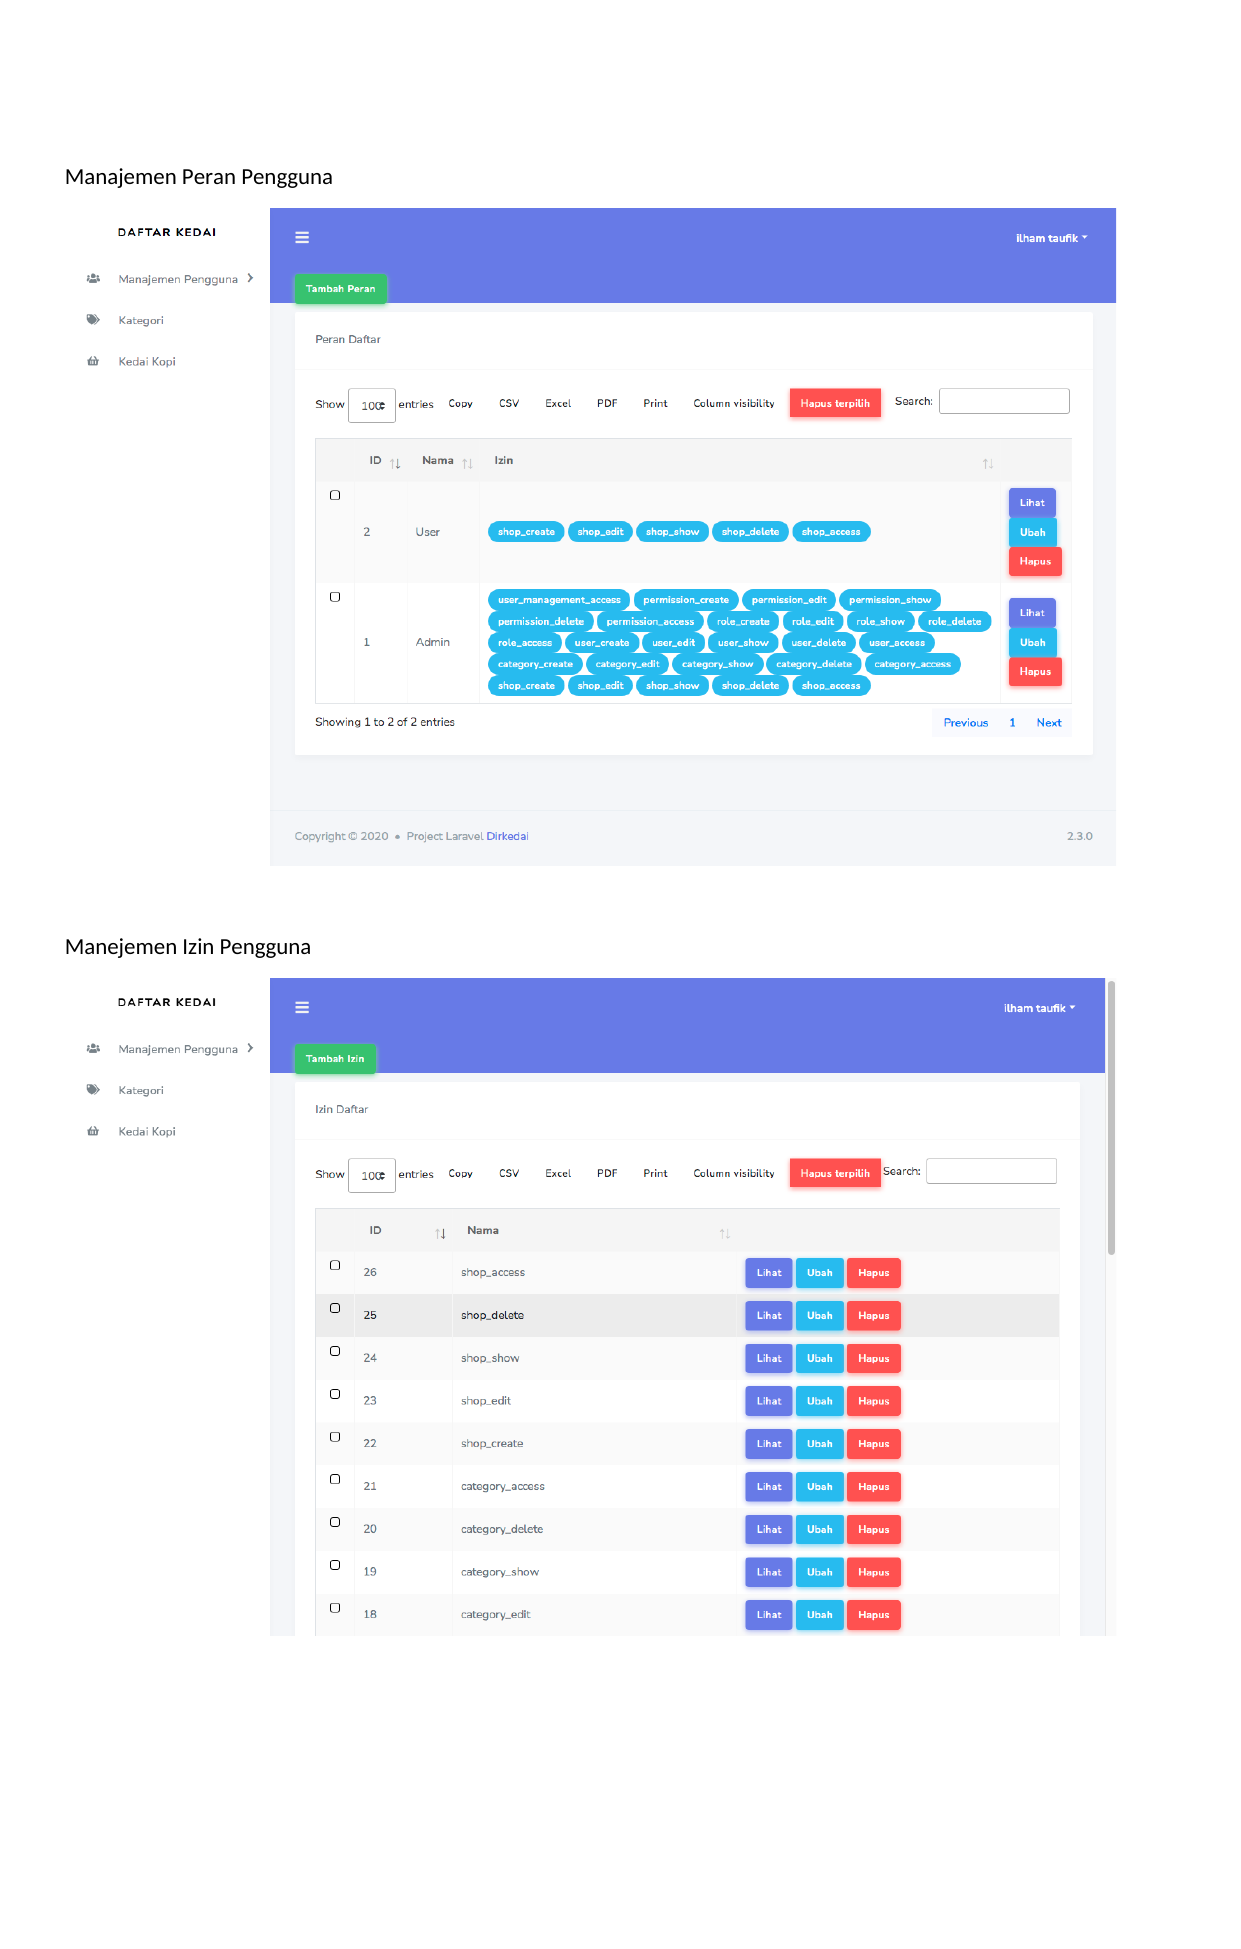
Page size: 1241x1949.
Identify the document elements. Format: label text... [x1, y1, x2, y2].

text Manajemen Peran Pengguna [64, 162, 1116, 190]
text Manejemen Izin Pengguna [64, 932, 1116, 960]
picture [64, 208, 1117, 866]
picture [64, 978, 1117, 1636]
